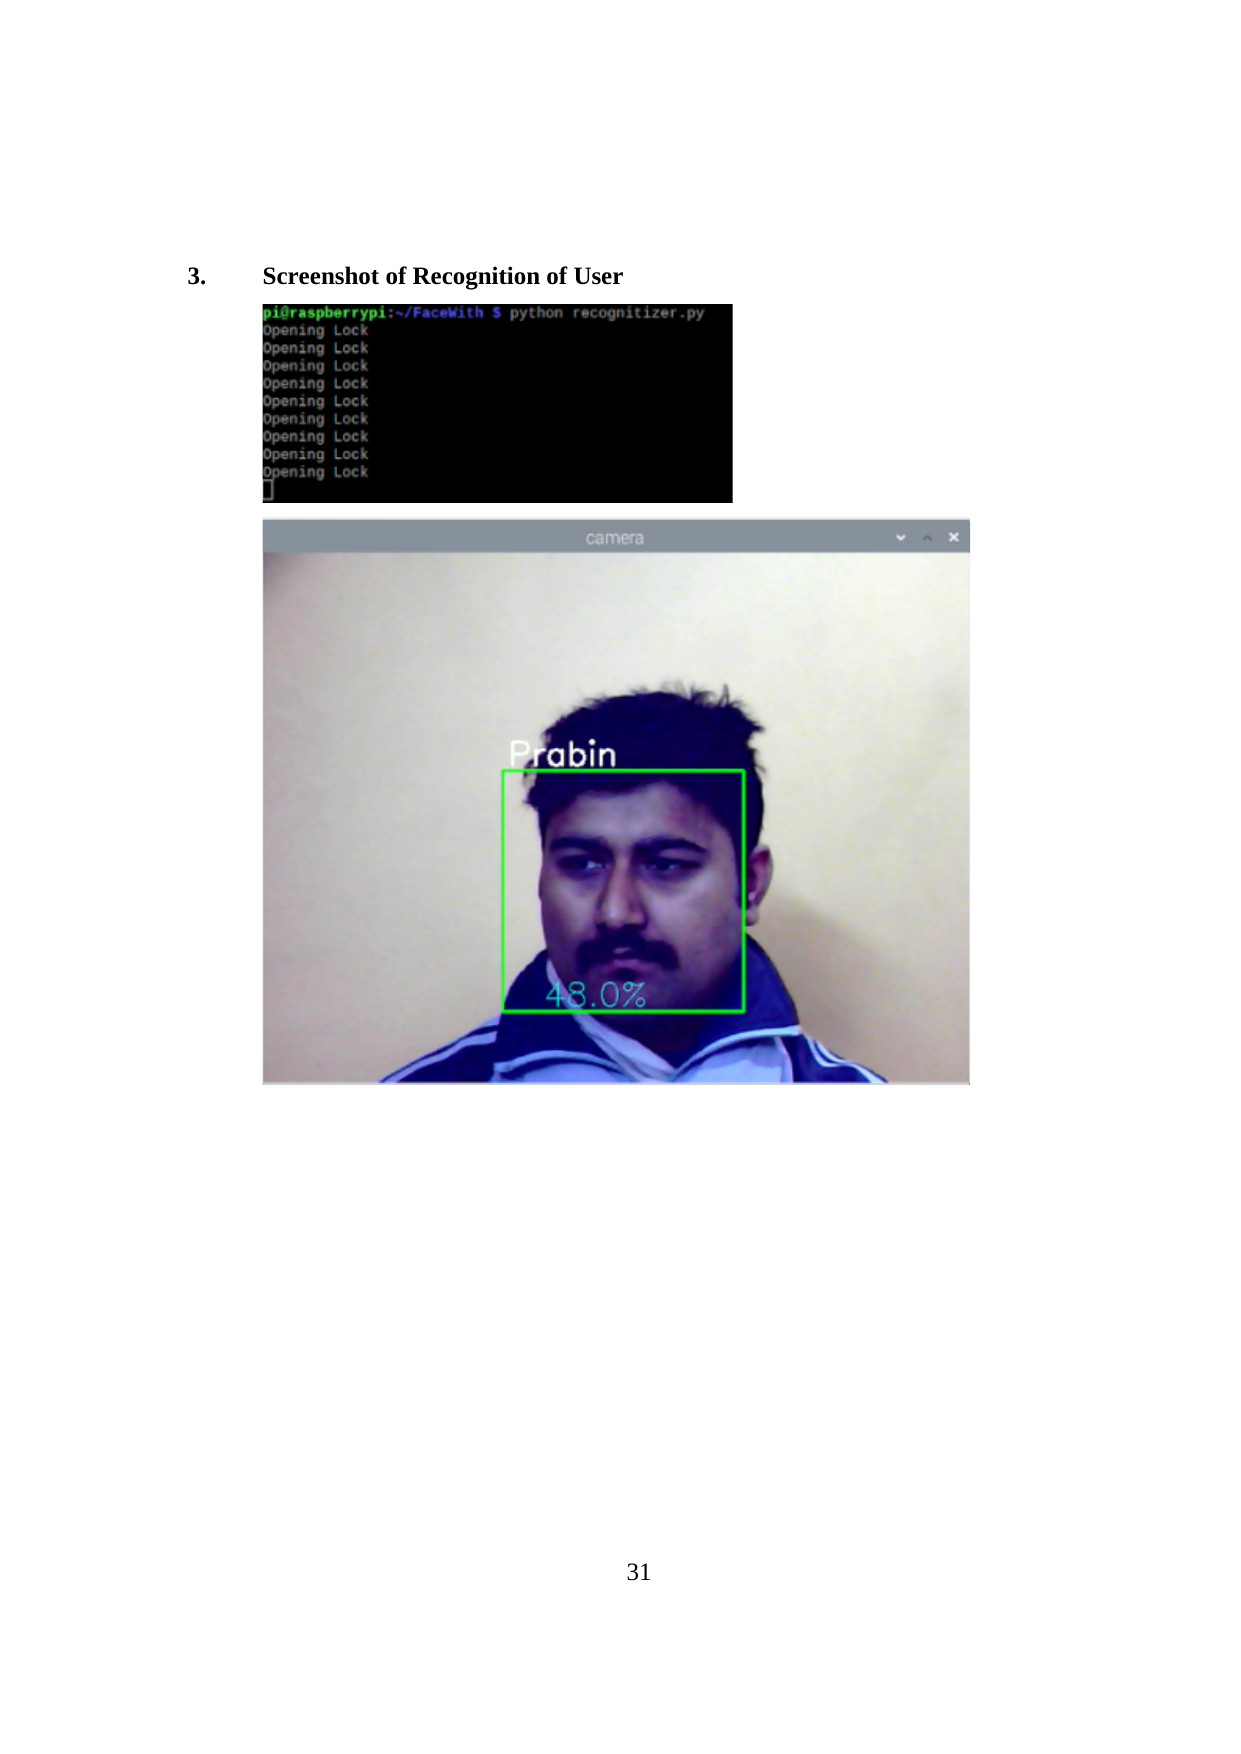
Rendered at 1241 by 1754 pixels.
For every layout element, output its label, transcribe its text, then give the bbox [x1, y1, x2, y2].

list Screenshot of Recognition of User [187, 261, 1090, 290]
picture [262, 304, 733, 503]
picture [262, 517, 971, 1085]
